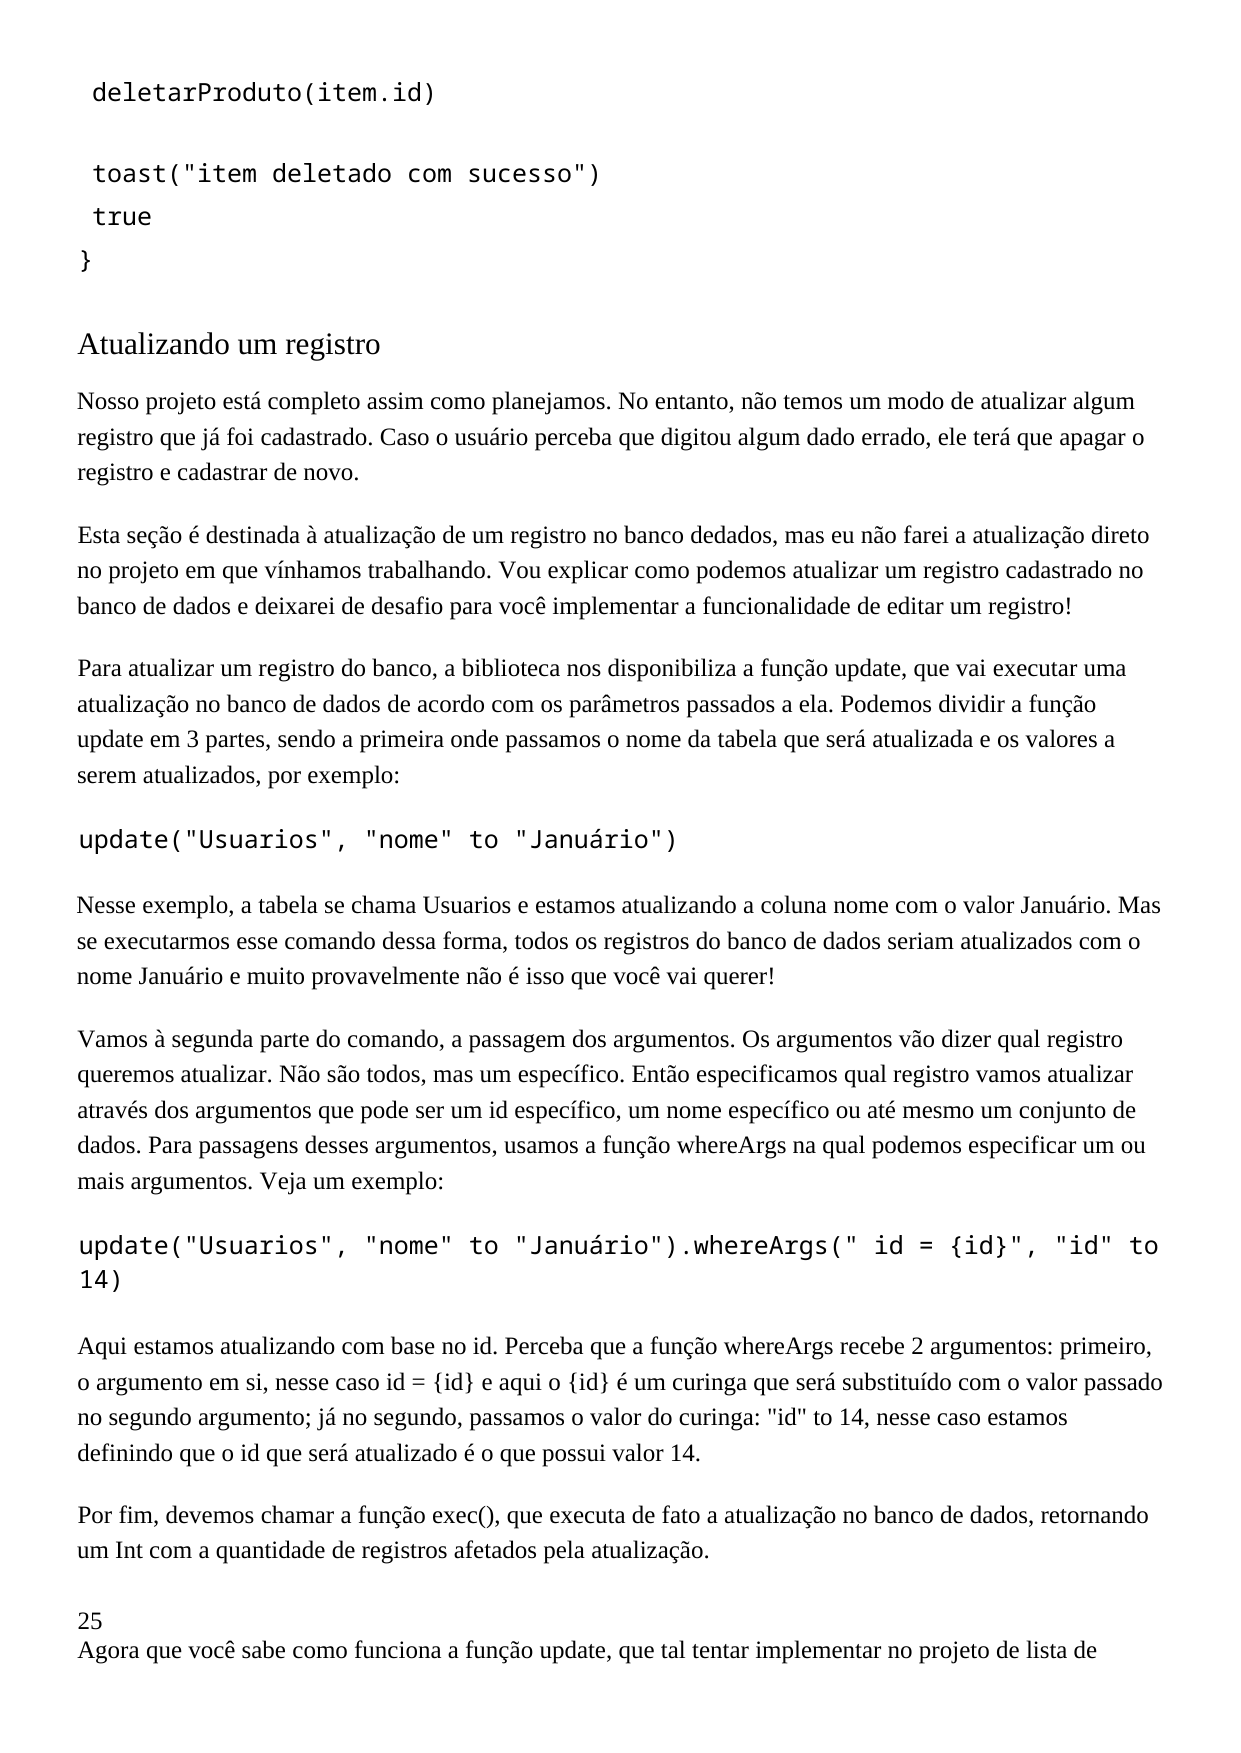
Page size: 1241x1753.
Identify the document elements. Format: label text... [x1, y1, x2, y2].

text Aqui estamos atualizando com base no id. Perceba que a função whereArgs recebe 2 argumentos: primeiro, o argumento em si, nesse caso id = {id} e aqui o {id} é um curinga que será substituído com o valor passado no segundo argumento; já no segundo, passamos o valor do curinga: "id" to 14, nesse caso estamos definindo que o id que será atualizado é o que possui valor 14. [77, 1331, 1169, 1467]
text update("Usuarios", "nome" to "Januário").whereArgs(" id = {id}", "id" to 14) [79, 1228, 1173, 1296]
text } [78, 241, 1173, 276]
text Nosso projeto está completo assim como planejamos. No entanto, não temos um modo de atualizar algum registro que já foi cadastrado. Caso o usuário perceba que digitou algum dado errado, ele terá que apagar o registro e cadastrar de novo. [77, 386, 1152, 486]
text 25 [77, 1606, 1173, 1635]
text Para atualizar um registro do banco, a biblioteca nos disponibiliza a função update, que vai executar uma atualização no banco de dados de acordo com os parâmetros passados a ela. Podemos dividir a função update em 3 partes, sendo a primeira onde passamos o nome da tabela que será atualizada e os valores a serem atualizados, por exemplo: [77, 653, 1133, 789]
text true [77, 199, 1173, 233]
text deletarProduto(item.id) [77, 74, 1173, 108]
text toast("item deletado com sucesso") [77, 155, 1173, 189]
text update("Usuarios", "nome" to "Januário") [79, 822, 1173, 856]
text Nesse exemplo, a tabela se chama Usuarios e estamos atualizando a coluna nome com o valor Januário. Mas se executarmos esse comando dessa forma, todos os registros do banco de dados seriam atualizados com o nome Januário e muito provavelmente não é isso que você vai querer! [76, 891, 1169, 990]
text Vamos à segunda parte do comando, a passagem dos argumentos. Os argumentos vão dizer qual registro queremos atualizar. Não são todos, mas um específico. Então especificamos qual registro vamos atualizar através dos argumentos que pode ser um id específico, um nome específico ou até mesmo um conjunto de dados. Para passagens desses argumentos, usamos a função whereArgs na qual podemos especificar um ou mais argumentos. Veja um exemplo: [77, 1024, 1153, 1195]
text Atualizando um registro [77, 325, 1173, 361]
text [77, 1635, 1104, 1663]
text Por fim, devemos chamar a função exec(), que executa de fato a atualização no banco de dados, retornando um Int com a quantidade de registros afetados pela atualização. [77, 1501, 1155, 1564]
text Esta seção é destinada à atualização de um registro no banco dedados, mas eu não farei a atualização direto no projeto em que vínhamos trabalhando. Vou explicar como podemos atualizar um registro cadastrado no banco de dados e deixarei de desafio para você implementar a funcionalidade de editar um registro! [77, 520, 1156, 620]
